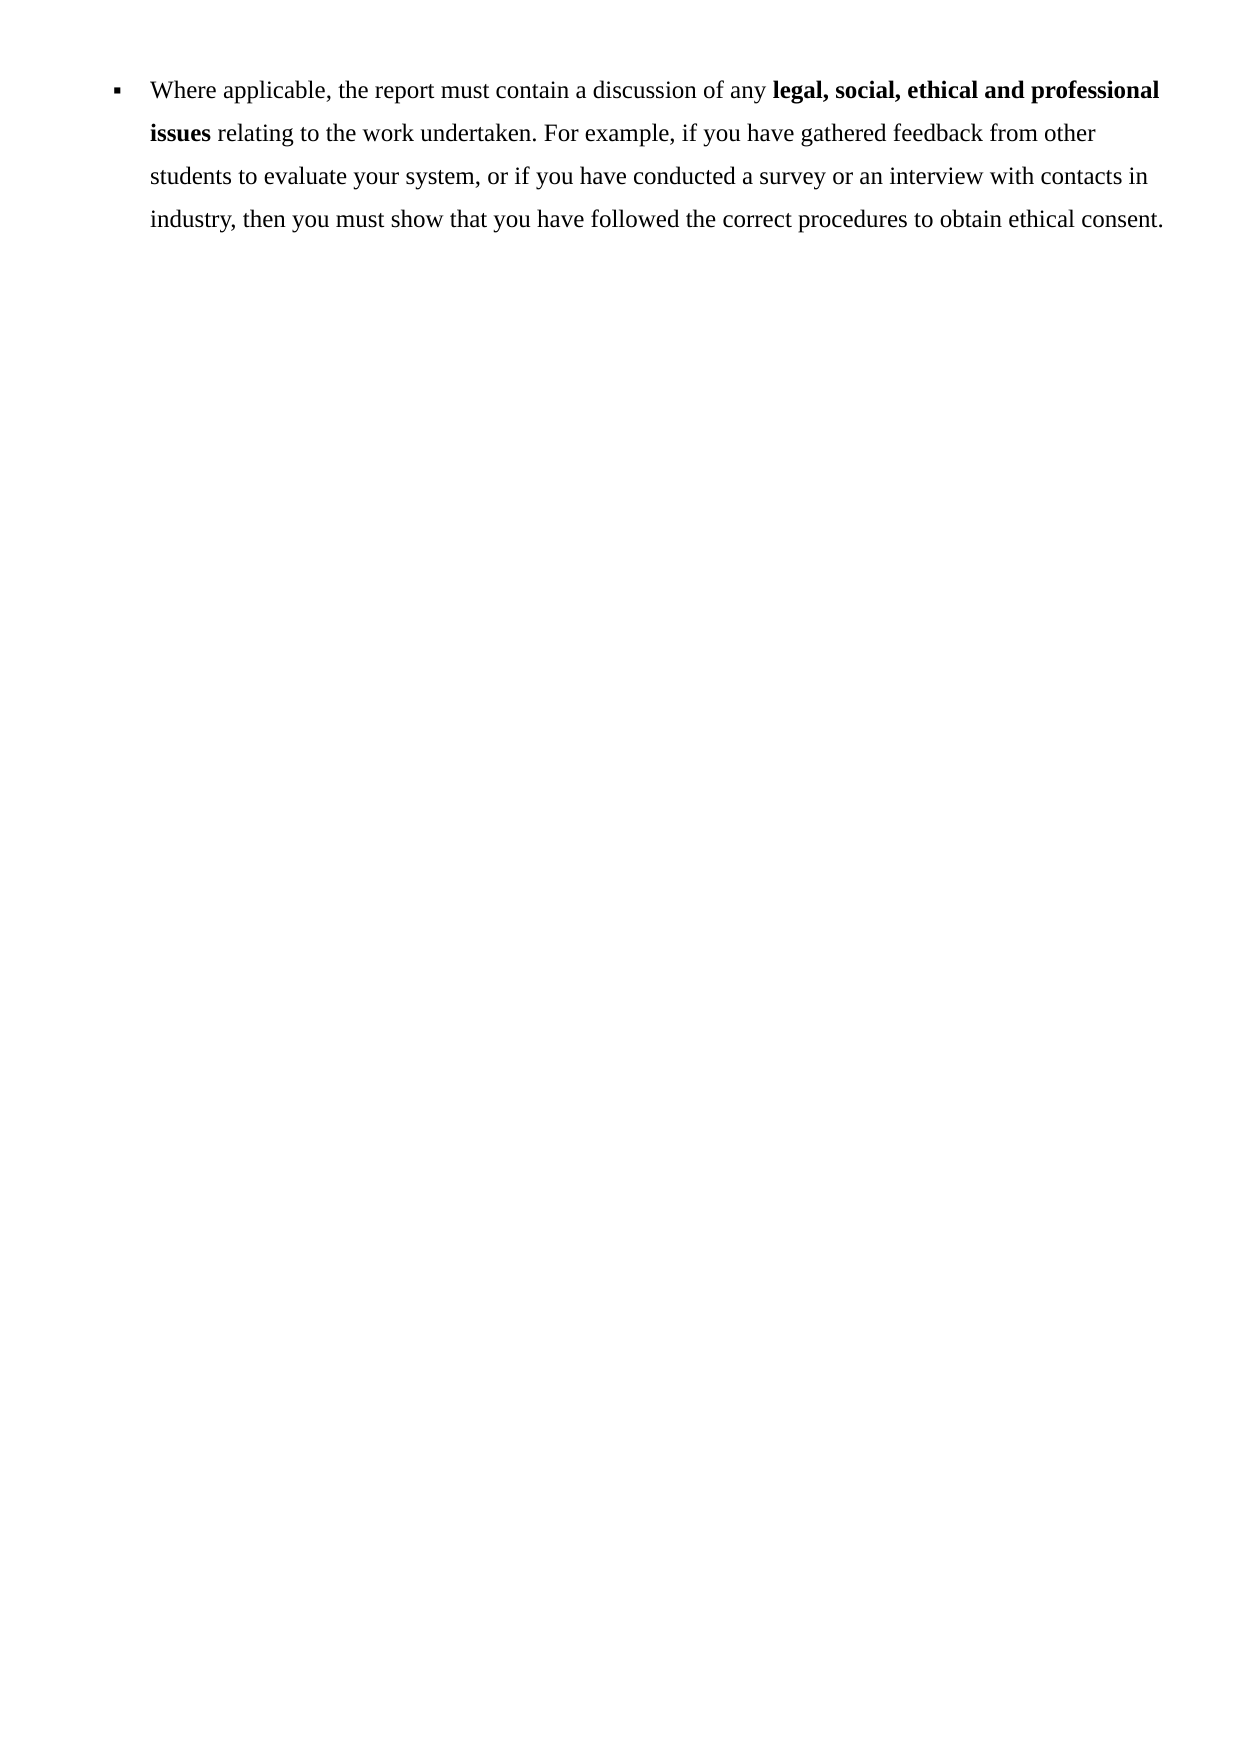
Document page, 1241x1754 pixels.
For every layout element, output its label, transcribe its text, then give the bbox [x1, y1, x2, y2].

list Where applicable, the report must contain a discussion of any legal, social, ethical and professional issues relating to the work undertaken. For example, if you have gathered feedback from other students to evaluate your system, or if you have conducted a survey or an interview with contacts in industry, then you must show that you have followed the correct procedures to obtain ethical consent. [112, 75, 1165, 233]
